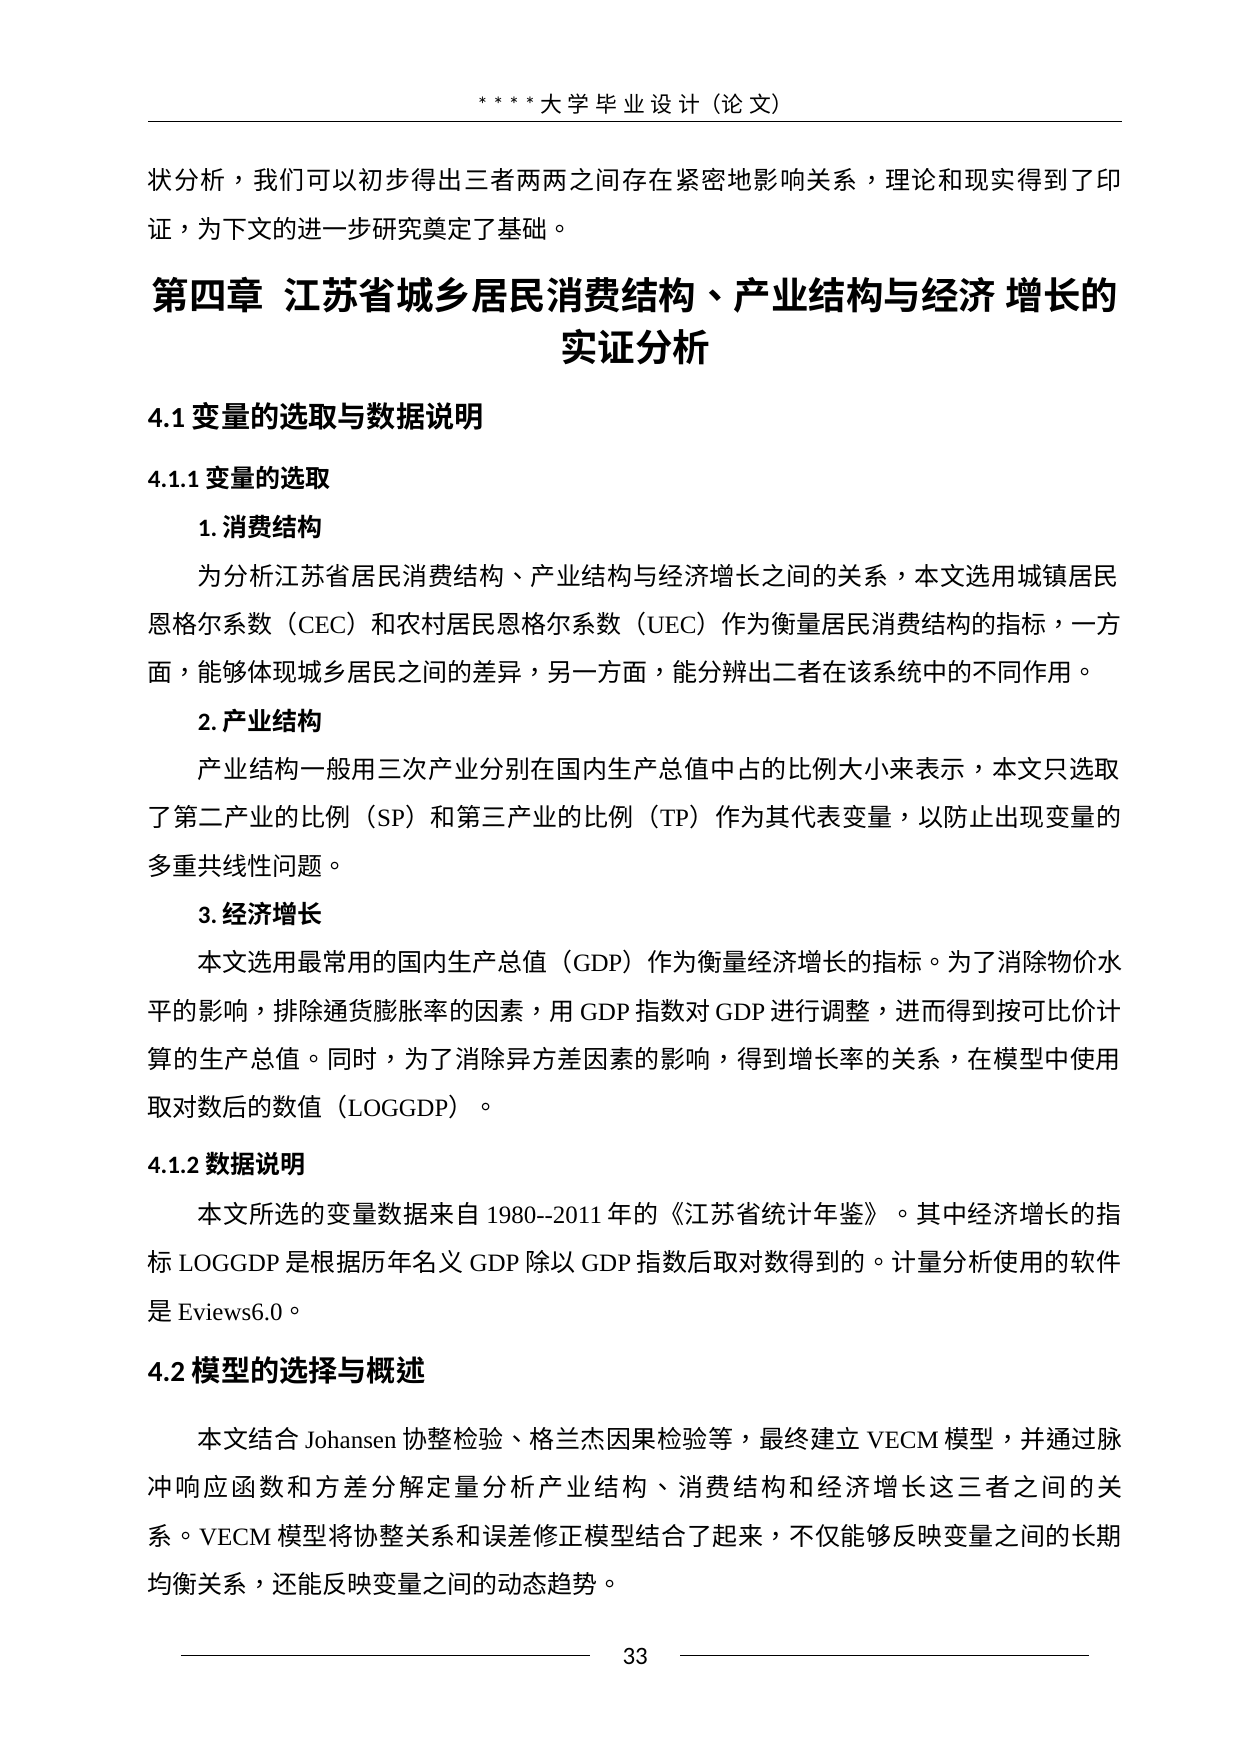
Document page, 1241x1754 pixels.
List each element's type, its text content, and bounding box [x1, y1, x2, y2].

subtitle 第四章 江苏省城乡居民消费结构、产业结构与经济 增长的实证分析 [148, 268, 1122, 373]
text 本文选用最常用的国内生产总值（GDP）作为衡量经济增长的指标。为了消除物价水平的影响，排除通货膨胀率的因素，用GDP指数对GDP进行调整，进而得到按可比价计算的生产总值。同时，为了消除异方差因素的影响，得到增长率的关系，在模型中使用取对数后的数值（LOGGDP）。 [148, 929, 1122, 1123]
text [148, 148, 1122, 244]
text 为分析江苏省居民消费结构、产业结构与经济增长之间的关系，本文选用城镇居民恩格尔系数（CEC）和农村居民恩格尔系数（UEC）作为衡量居民消费结构的指标，一方面，能够体现城乡居民之间的差异，另一方面，能分辨出二者在该系统中的不同作用。 [148, 543, 1122, 688]
text 2. 产业结构 [148, 688, 1122, 736]
subtitle 4.2 模型的选择与概述 [148, 1350, 1122, 1390]
text 1. 消费结构 [148, 494, 1122, 543]
subtitle 4.1 变量的选取与数据说明 [148, 397, 1122, 436]
subtitle 4.1.2 数据说明 [148, 1147, 1122, 1181]
subtitle 4.1.1 变量的选取 [148, 461, 1122, 494]
text 3. 经济增长 [148, 881, 1122, 929]
text 产业结构一般用三次产业分别在国内生产总值中占的比例大小来表示，本文只选取了第二产业的比例（SP）和第三产业的比例（TP）作为其代表变量，以防止出现变量的多重共线性问题。 [148, 736, 1122, 881]
text 本文结合Johansen协整检验、格兰杰因果检验等，最终建立VECM模型，并通过脉冲响应函数和方差分解定量分析产业结构、消费结构和经济增长这三者之间的关系。VECM模型将协整关系和误差修正模型结合了起来，不仅能够反映变量之间的长期均衡关系，还能反映变量之间的动态趋势。 [148, 1406, 1122, 1599]
text 本文所选的变量数据来自1980--2011年的《江苏省统计年鉴》。其中经济增长的指标LOGGDP是根据历年名义GDP除以GDP指数后取对数得到的。计量分析使用的软件是Eviews6.0。 [148, 1181, 1122, 1326]
